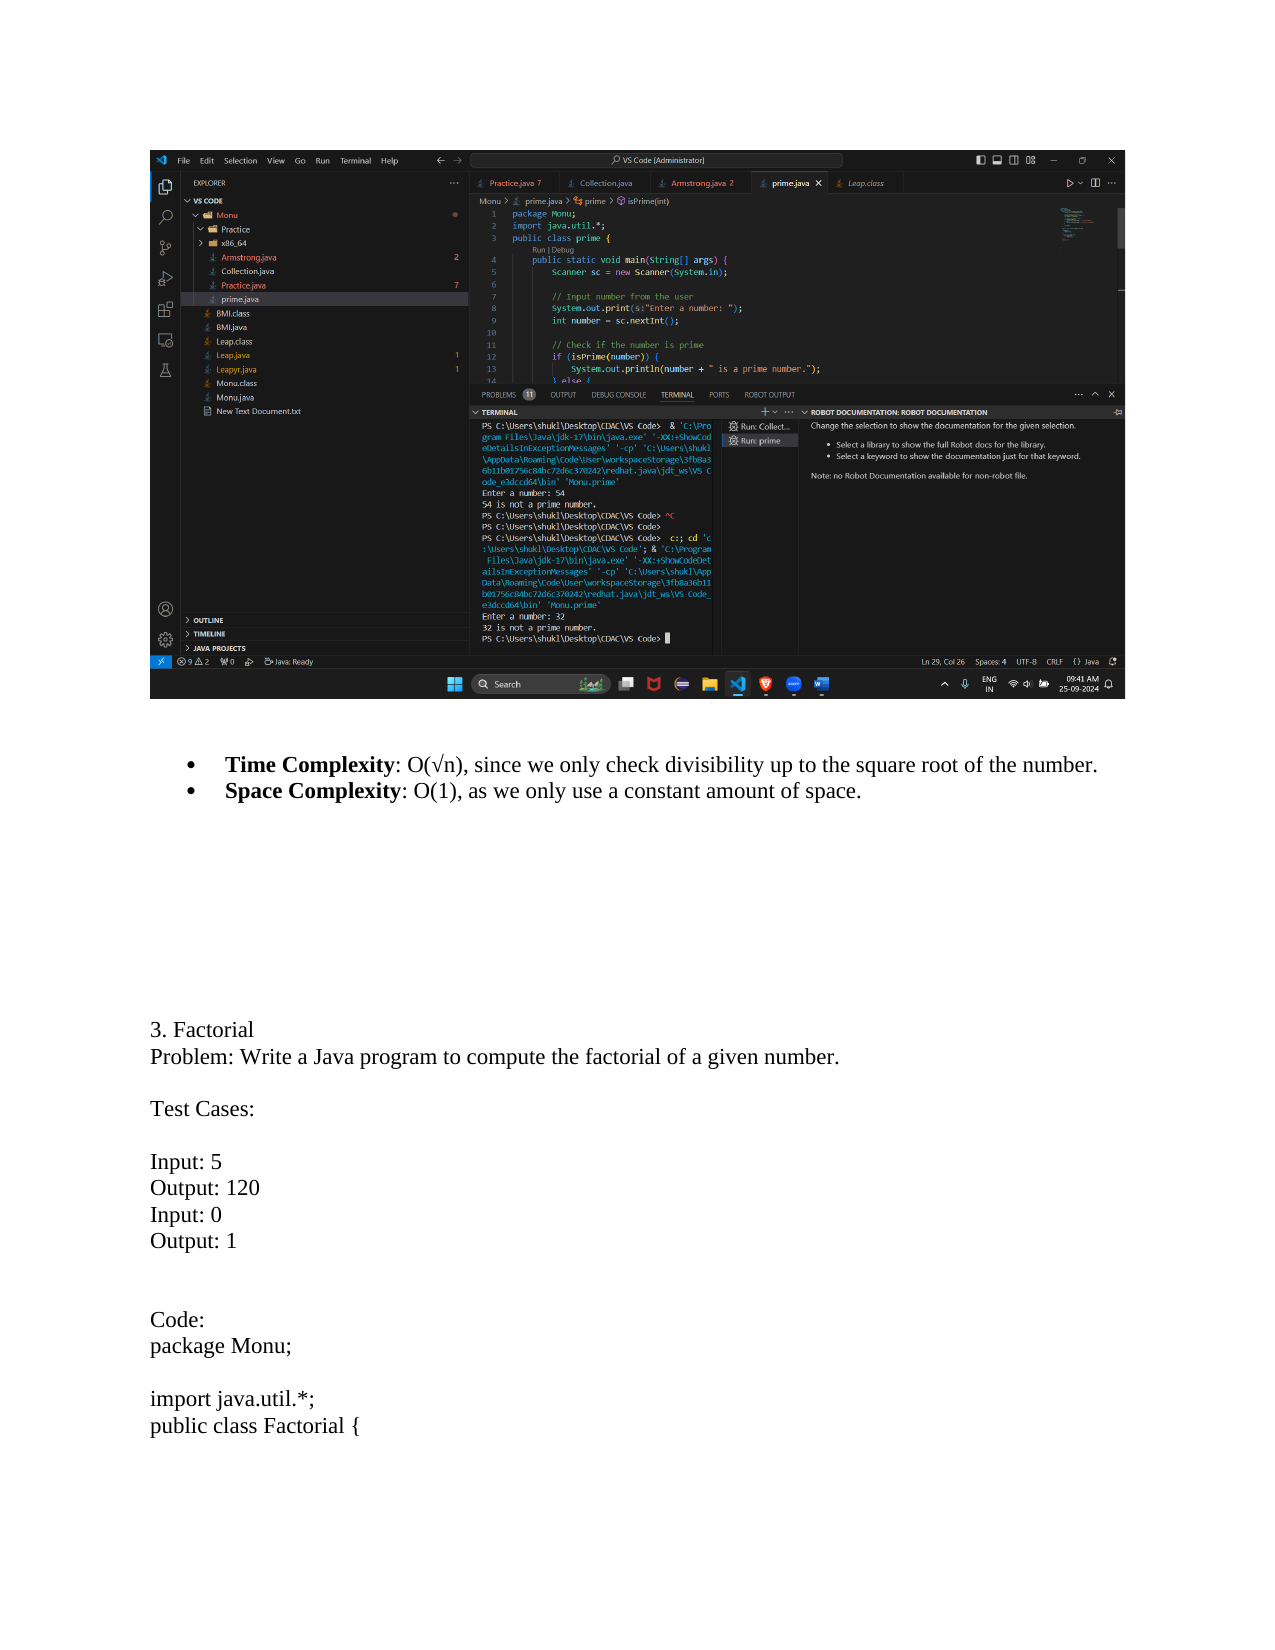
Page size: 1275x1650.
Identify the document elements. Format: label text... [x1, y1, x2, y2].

text Output: 120 [150, 1174, 1125, 1201]
picture [150, 150, 1125, 699]
text public class Factorial { [150, 1412, 1125, 1438]
text Code: [150, 1306, 1125, 1333]
text import java.util.*; [150, 1385, 1125, 1412]
text Input: 0 [150, 1201, 1125, 1227]
list Space Complexity: O(1), as we only use a constant amount of space. [187, 777, 1125, 804]
text Test Cases: [150, 1095, 1125, 1122]
text 3. Factorial [150, 1016, 1125, 1043]
text package Monu; [150, 1333, 1125, 1359]
text Output: 1 [150, 1227, 1125, 1253]
list Time Complexity: O(√n), since we only check divisibility up to the square root of the number. [187, 751, 1125, 777]
text Input: 5 [150, 1148, 1125, 1174]
text Problem: Write a Java program to compute the factorial of a given number. [150, 1043, 1125, 1069]
